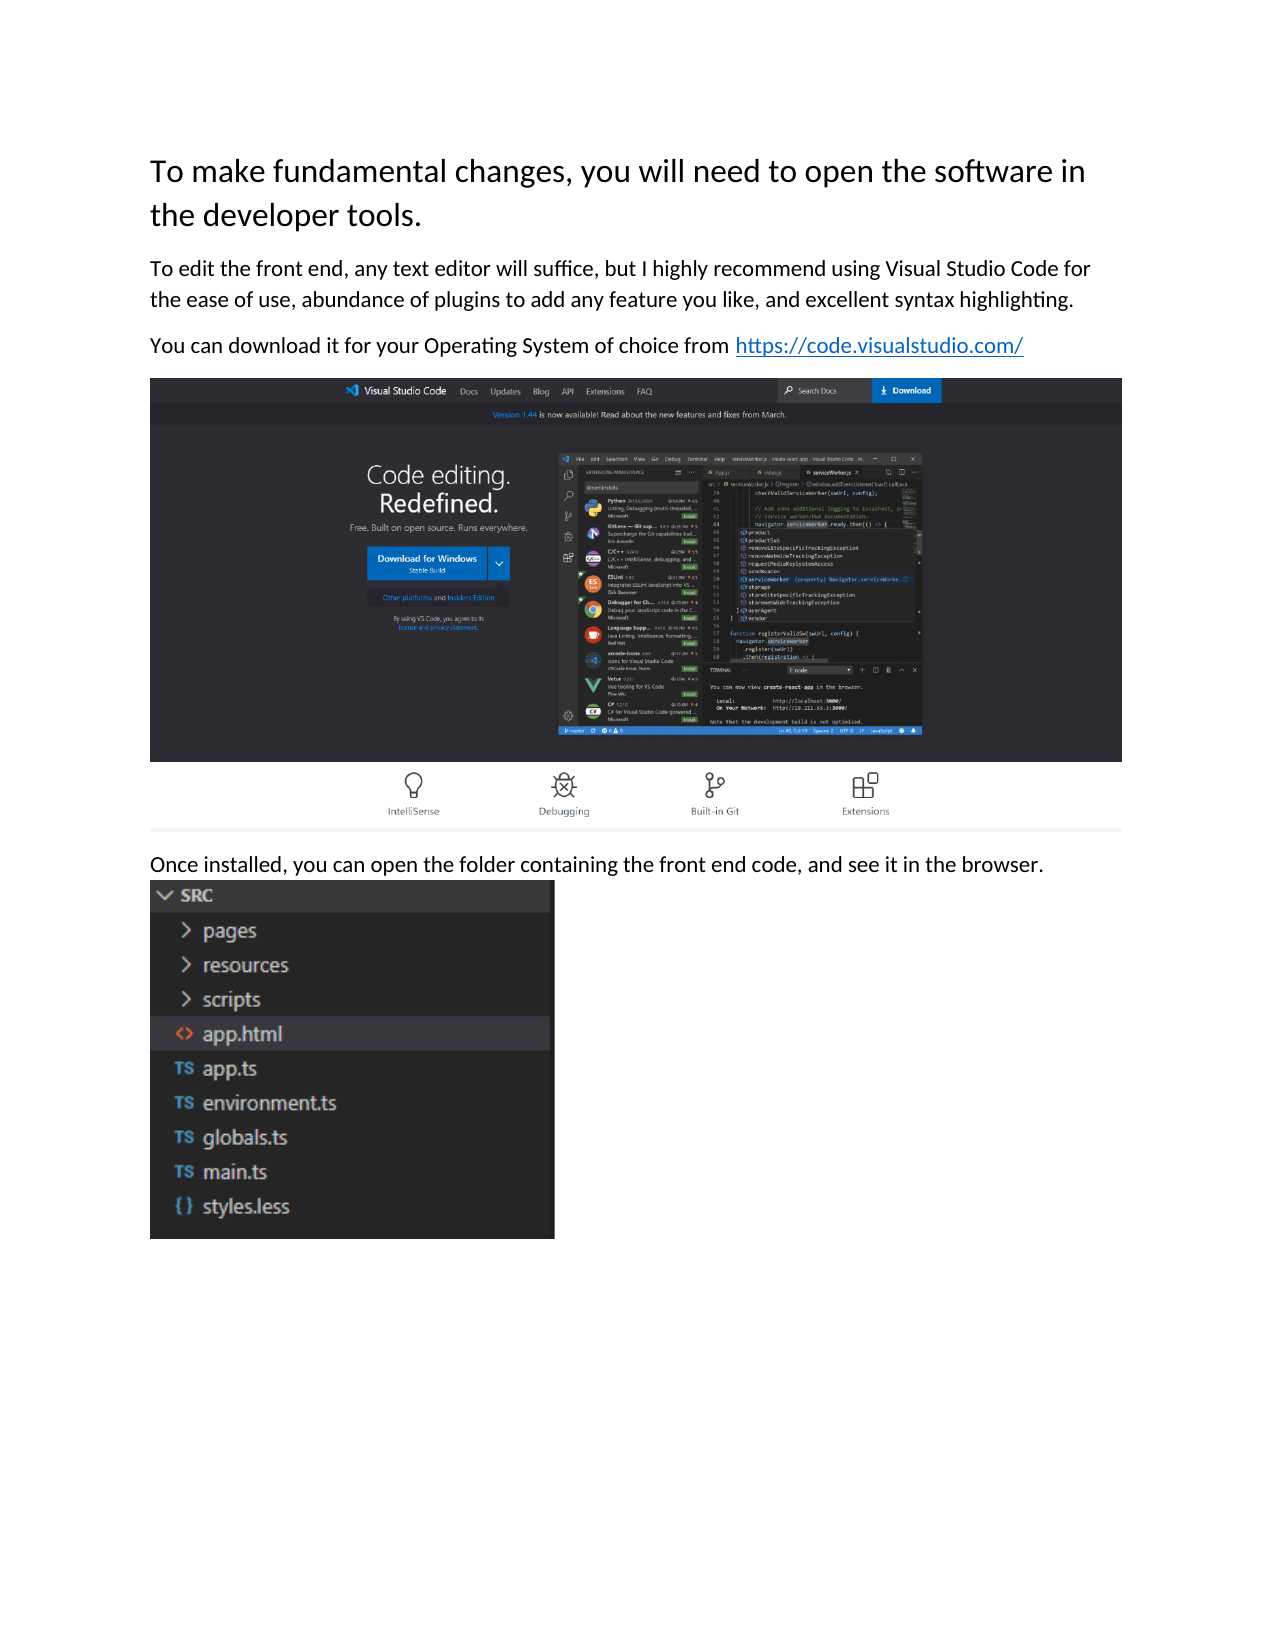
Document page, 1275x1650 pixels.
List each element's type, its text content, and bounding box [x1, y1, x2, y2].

text To edit the front end, any text editor will suffice, but I highly recommend using Visual Studio Code for the ease of use, abundance of plugins to add any feature you like, and excellent syntax highlighting. [150, 254, 1125, 313]
text You can download it for your Operating System of choice from https://code.visualstudio.com/ [150, 332, 1125, 360]
picture [150, 880, 555, 1239]
picture [150, 378, 1122, 832]
text To make fundamental changes, you will need to open the software in the developer tools. [150, 150, 1125, 235]
